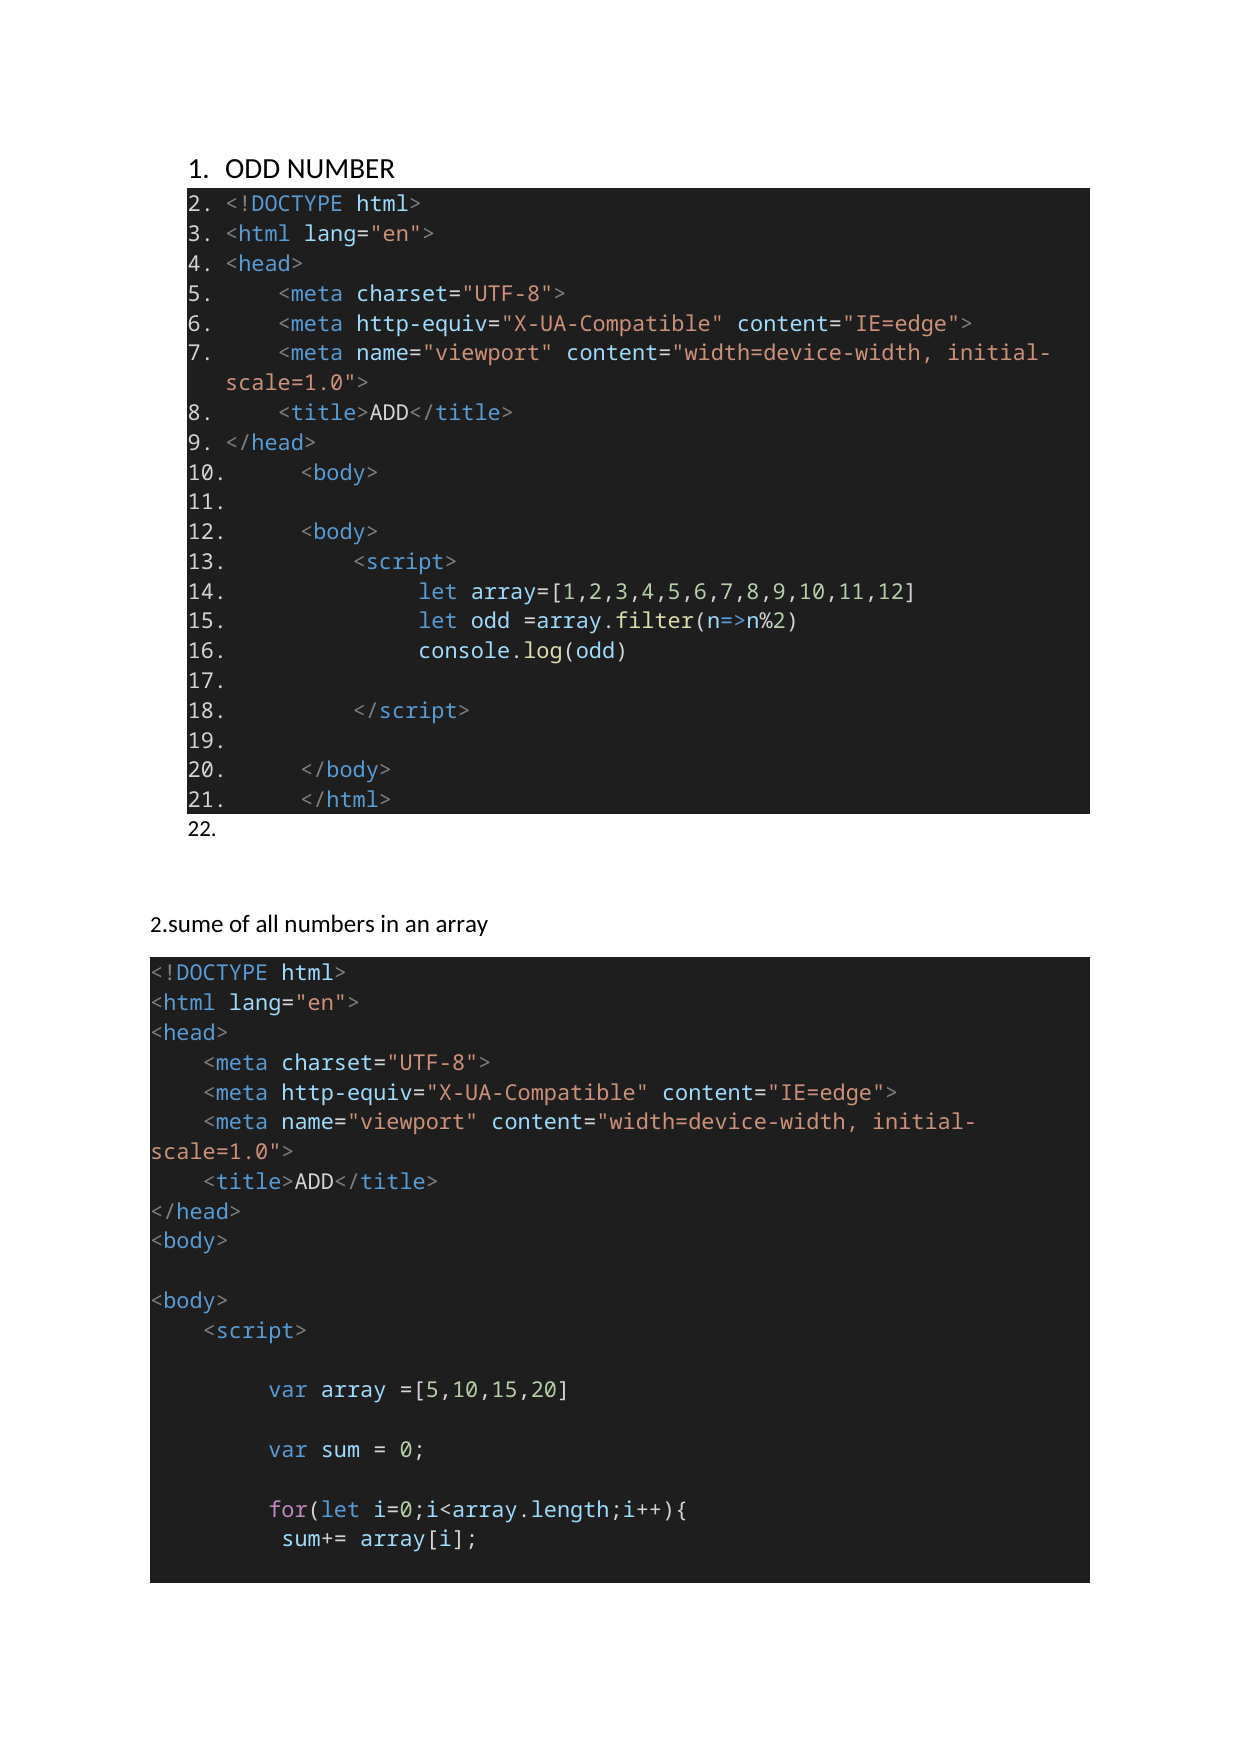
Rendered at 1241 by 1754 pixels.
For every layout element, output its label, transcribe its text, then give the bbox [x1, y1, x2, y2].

list <body> [187, 457, 1090, 486]
text <!DOCTYPE html> [150, 957, 1090, 987]
text <meta charset="UTF-8"> [150, 1047, 1090, 1077]
text <meta name="viewport" content="width=device-width, initial-scale=1.0"> [150, 1106, 1090, 1166]
text var array =[5,10,15,20] [150, 1374, 1090, 1404]
list <html lang="en"> [187, 218, 1090, 248]
list <meta http-equiv="X-UA-Compatible" content="IE=edge"> [187, 308, 1090, 337]
text <meta http-equiv="X-UA-Compatible" content="IE=edge"> [150, 1077, 1090, 1106]
list let odd =array.filter(n=>n%2) [187, 606, 1090, 635]
text <title>ADD</title> [150, 1166, 1090, 1196]
text <head> [150, 1017, 1090, 1047]
list <meta charset="UTF-8"> [187, 278, 1090, 308]
text var sum = 0; [150, 1434, 1090, 1464]
list </script> [187, 695, 1090, 725]
text for(let i=0;i<array.length;i++){ [150, 1494, 1090, 1523]
list <body> [187, 516, 1090, 546]
list let array=[1,2,3,4,5,6,7,8,9,10,11,12] [187, 576, 1090, 606]
text </head> [150, 1196, 1090, 1226]
list <head> [187, 248, 1090, 278]
list ODD NUMBER [187, 150, 1090, 186]
list <!DOCTYPE html> [187, 188, 1090, 218]
text <script> [150, 1315, 1090, 1345]
text <html lang="en"> [150, 987, 1090, 1017]
list <meta name="viewport" content="width=device-width, initial-scale=1.0"> [187, 337, 1090, 397]
text <body> [150, 1226, 1090, 1255]
list <script> [187, 546, 1090, 576]
list </html> [187, 784, 1090, 814]
list <title>ADD</title> [187, 397, 1090, 427]
text <body> [150, 1285, 1090, 1315]
list </body> [187, 754, 1090, 784]
list console.log(odd) [187, 635, 1090, 665]
list </head> [187, 427, 1090, 457]
text sum+= array[i]; [150, 1523, 1090, 1553]
text 2.sume of all numbers in an array [150, 908, 1090, 938]
